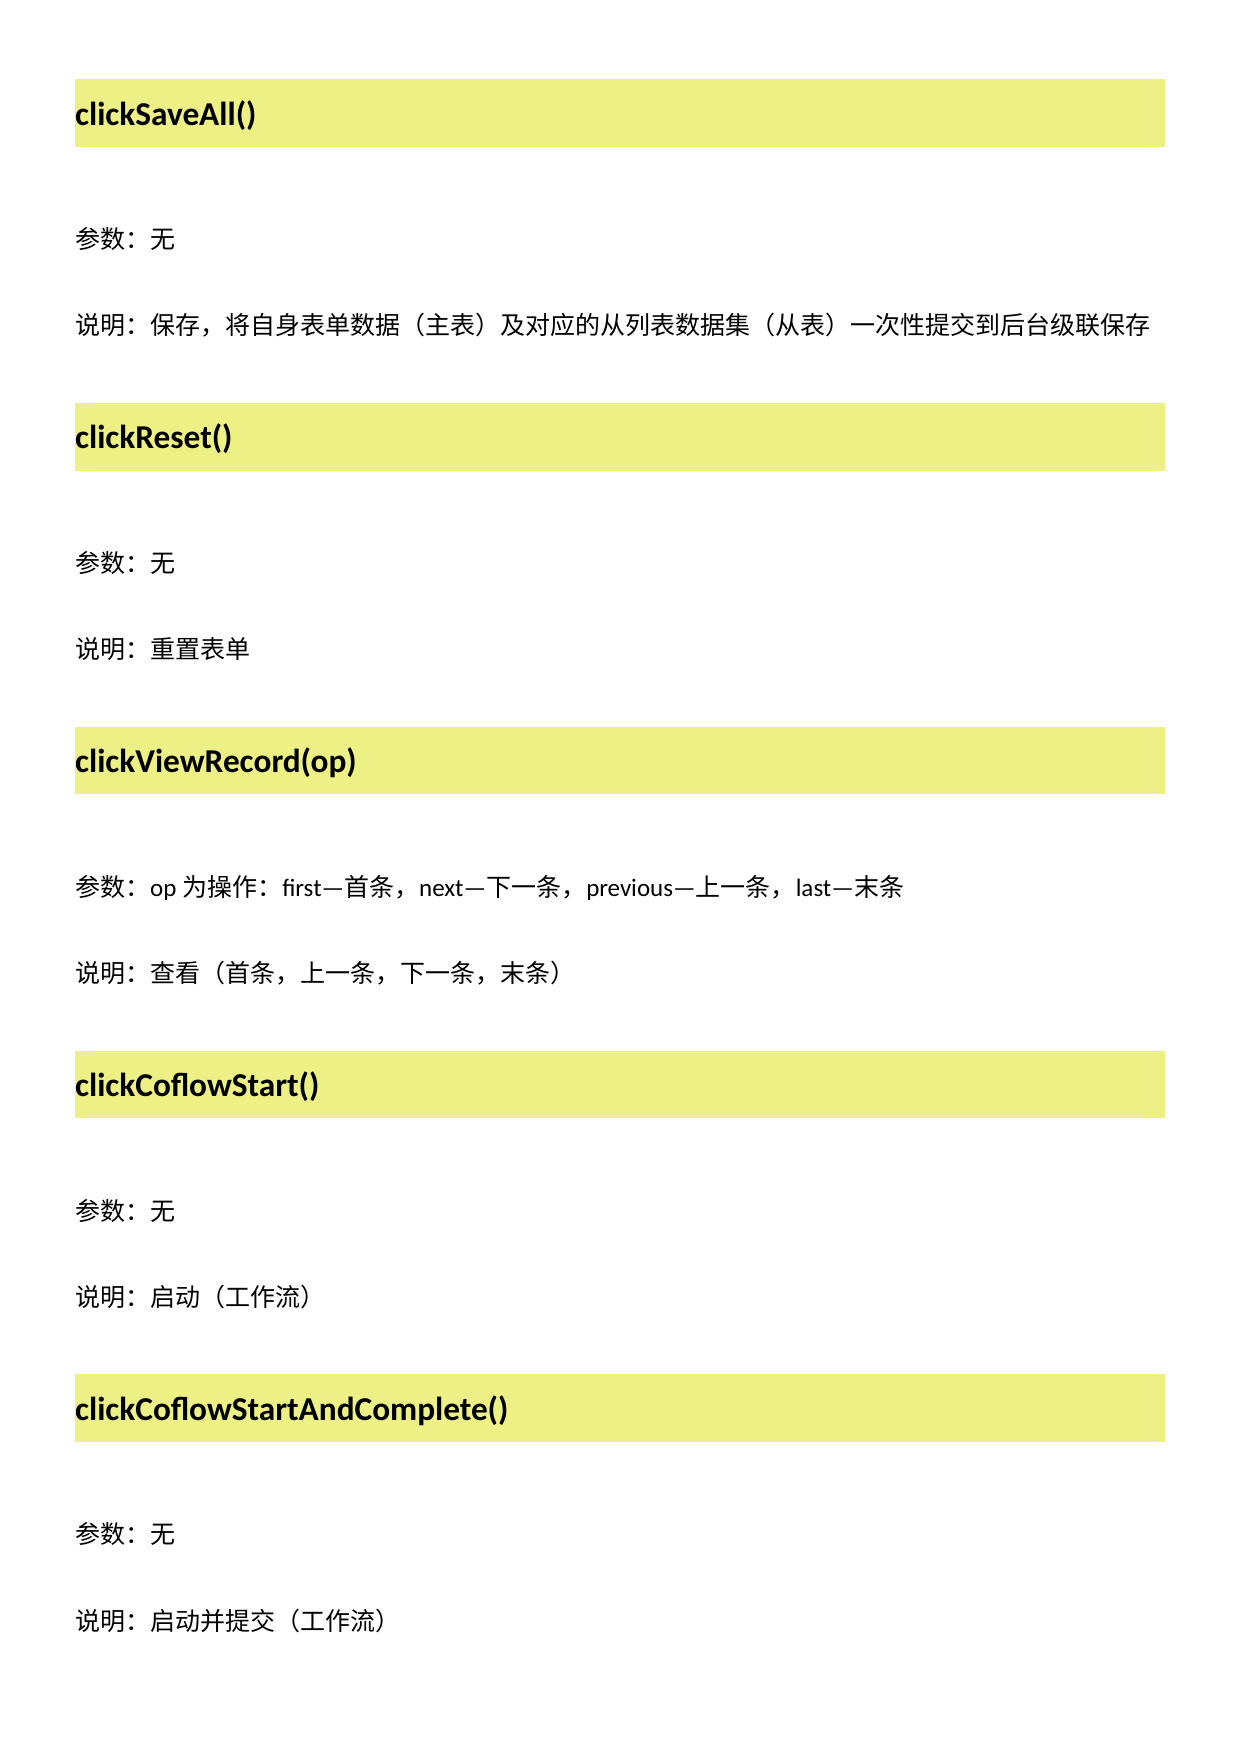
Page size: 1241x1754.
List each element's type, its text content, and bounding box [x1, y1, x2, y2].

subtitle clickCoflowStart() [75, 1051, 1165, 1118]
text 说明：重置表单 [75, 613, 1165, 681]
text 参数：无 [75, 527, 1165, 595]
text 参数：无 [75, 204, 1165, 272]
text 参数：无 [75, 1175, 1165, 1243]
subtitle clickReset() [75, 403, 1165, 471]
text 说明：启动并提交（工作流） [75, 1585, 1165, 1653]
subtitle clickSaveAll() [75, 79, 1165, 147]
text 说明：保存，将自身表单数据（主表）及对应的从列表数据集（从表）一次性提交到后台级联保存 [75, 290, 1165, 358]
text 说明：查看（首条，上一条，下一条，末条） [75, 937, 1165, 1005]
subtitle clickViewRecord(op) [75, 727, 1165, 794]
subtitle clickCoflowStartAndComplete() [75, 1374, 1165, 1442]
text 说明：启动（工作流） [75, 1261, 1165, 1329]
text 参数：无 [75, 1499, 1165, 1567]
text 参数：op 为操作：first—首条，next—下一条，previous—上一条，last—末条 [75, 851, 1165, 919]
